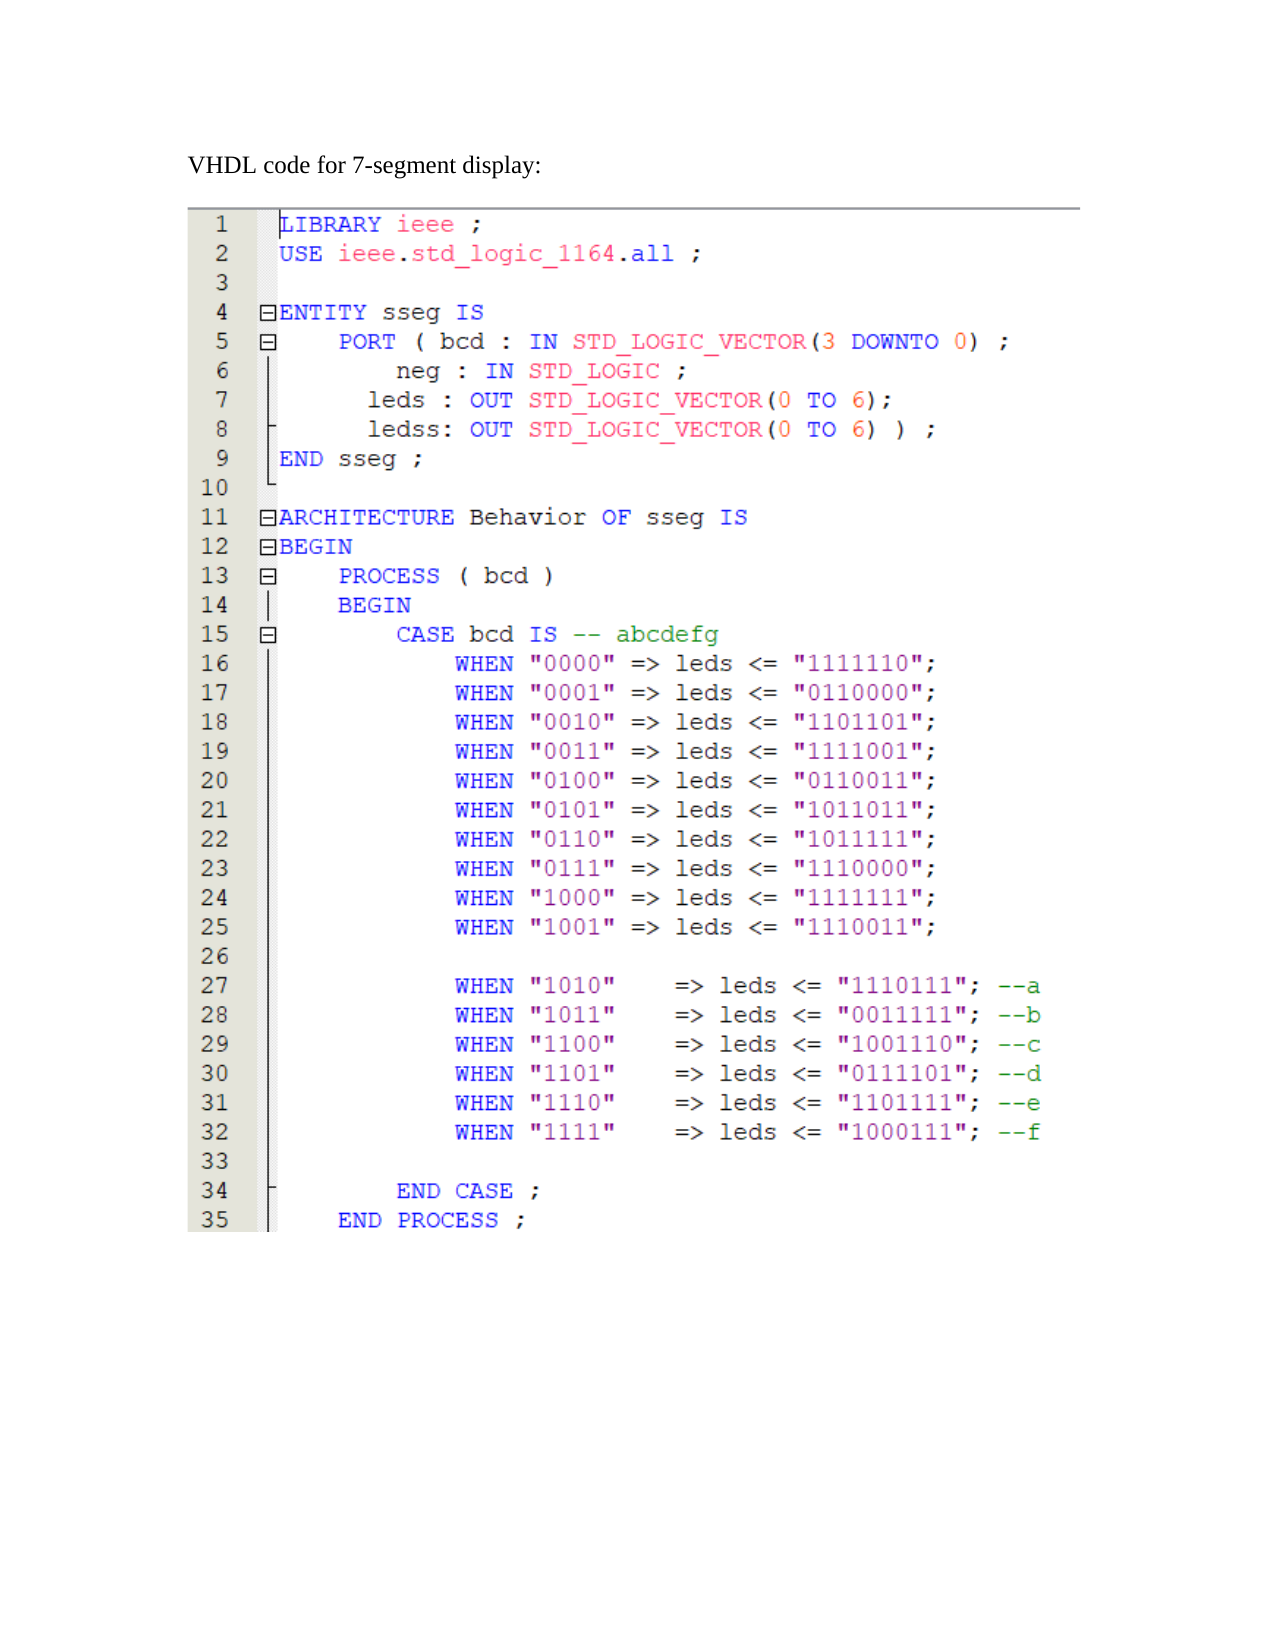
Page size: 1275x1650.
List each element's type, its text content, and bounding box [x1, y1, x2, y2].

picture [187, 207, 1081, 1232]
text VHDL code for 7-segment display: [187, 150, 1080, 179]
